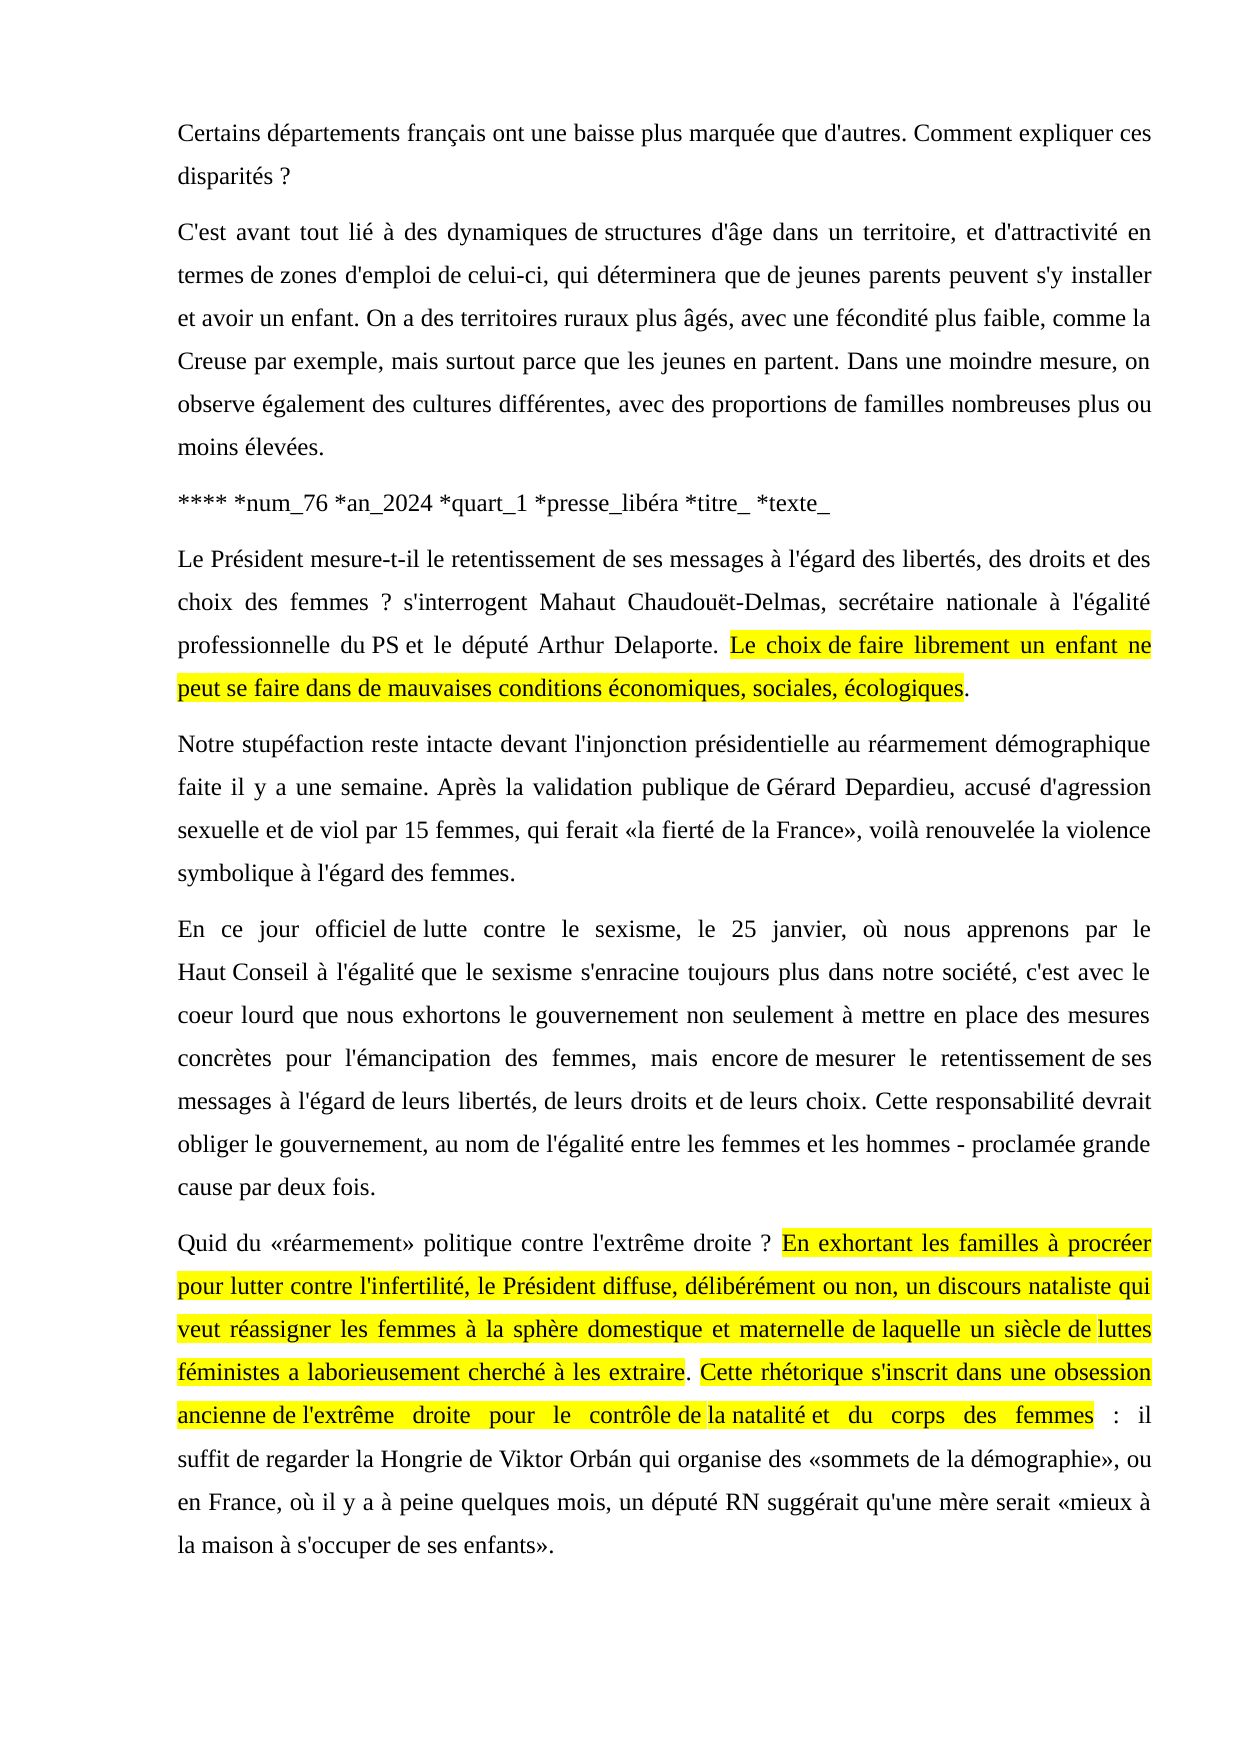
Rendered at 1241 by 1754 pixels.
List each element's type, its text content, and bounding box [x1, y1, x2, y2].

text Notre stupéfaction reste intacte devant l'injonction présidentielle au réarmement démographique faite il y a une semaine. Après la validation publique de Gérard Depardieu, accusé d'agression sexuelle et de viol par 15 femmes, qui ferait «la fierté de la France», voilà renouvelée la violence symbolique à l'égard des femmes. [177, 729, 1152, 887]
text C'est avant tout lié à des dynamiques de structures d'âge dans un territoire, et d'attractivité en termes de zones d'emploi de celui-ci, qui déterminera que de jeunes parents peuvent s'y installer et avoir un enfant. On a des territoires ruraux plus âgés, avec une fécondité plus faible, comme la Creuse par exemple, mais surtout parce que les jeunes en partent. Dans une moindre mesure, on observe également des cultures différentes, avec des proportions de familles nombreuses plus ou moins élevées. [177, 217, 1152, 461]
text Quid du «réarmement» politique contre l'extrême droite ? En exhortant les familles à procréer pour lutter contre l'infertilité, le Président diffuse, délibérément ou non, un discours nataliste qui veut réassigner les femmes à la sphère domestique et maternelle de laquelle un siècle de luttes féministes a laborieusement cherché à les extraire. Cette rhétorique s'inscrit dans une obsession ancienne de l'extrême droite pour le contrôle de la natalité et du corps des femmes : il suffit de regarder la Hongrie de Viktor Orbán qui organise des «sommets de la démographie», ou en France, où il y a à peine quelques mois, un député RN suggérait qu'une mère serait «mieux à la maison à s'occuper de ses enfants». [177, 1337, 1152, 1559]
text En ce jour officiel de lutte contre le sexisme, le 25 janvier, où nous apprenons par le Haut Conseil à l'égalité que le sexisme s'enracine toujours plus dans notre société, c'est avec le coeur lourd que nous exhortons le gouvernement non seulement à mettre en place des mesures concrètes pour l'émancipation des femmes, mais encore de mesurer le retentissement de ses messages à l'égard de leurs libertés, de leurs droits et de leurs choix. Cette responsabilité devrait obliger le gouvernement, au nom de l'égalité entre les femmes et les hommes - proclamée grande cause par deux fois. [177, 914, 1152, 1201]
text **** *num_76 *an_2024 *quart_1 *presse_libéra *titre_ *texte_ [177, 488, 1152, 517]
text Le Président mesure-t-il le retentissement de ses messages à l'égard des libertés, des droits et des choix des femmes ? s'interrogent Mahaut Chaudouët-Delmas, secrétaire nationale à l'égalité professionnelle du PS et le député Arthur Delaporte. Le choix de faire librement un enfant ne peut se faire dans de mauvaises conditions économiques, sociales, écologiques. [177, 544, 1152, 702]
text Certains départements français ont une baisse plus marquée que d'autres. Comment expliquer ces disparités ? [177, 118, 1152, 190]
